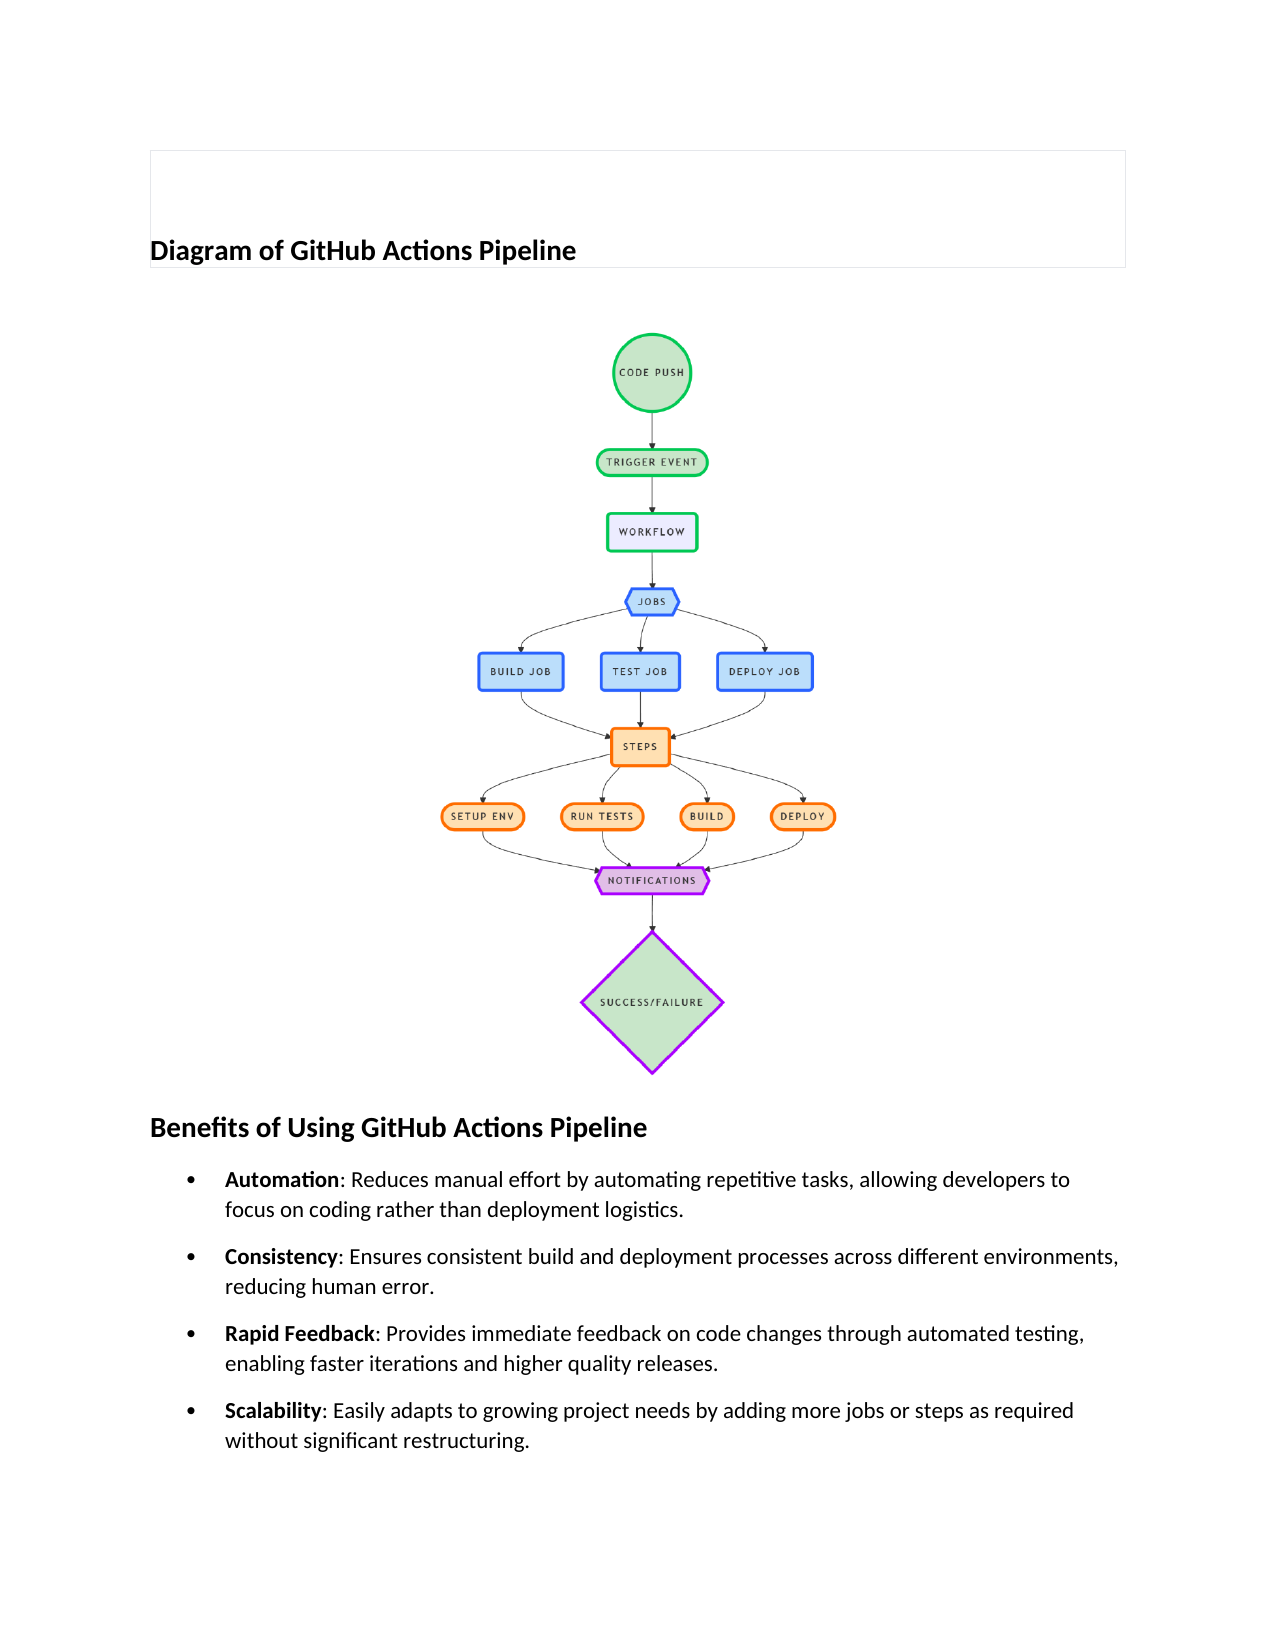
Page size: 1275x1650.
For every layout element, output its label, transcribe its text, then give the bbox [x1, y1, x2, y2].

list Scalability: Easily adapts to growing project needs by adding more jobs or steps as required without significant restructuring. [187, 1396, 1125, 1454]
picture [150, 328, 1122, 1075]
text Diagram of GitHub Actions Pipeline [151, 231, 1125, 267]
list Consistency: Ensures consistent build and deployment processes across different environments, reducing human error. [187, 1242, 1125, 1300]
list Automation: Reduces manual effort by automating repetitive tasks, allowing developers to focus on coding rather than deployment logistics. [187, 1165, 1125, 1223]
list Rapid Feedback: Provides immediate feedback on code changes through automated testing, enabling faster iterations and higher quality releases. [187, 1319, 1125, 1377]
